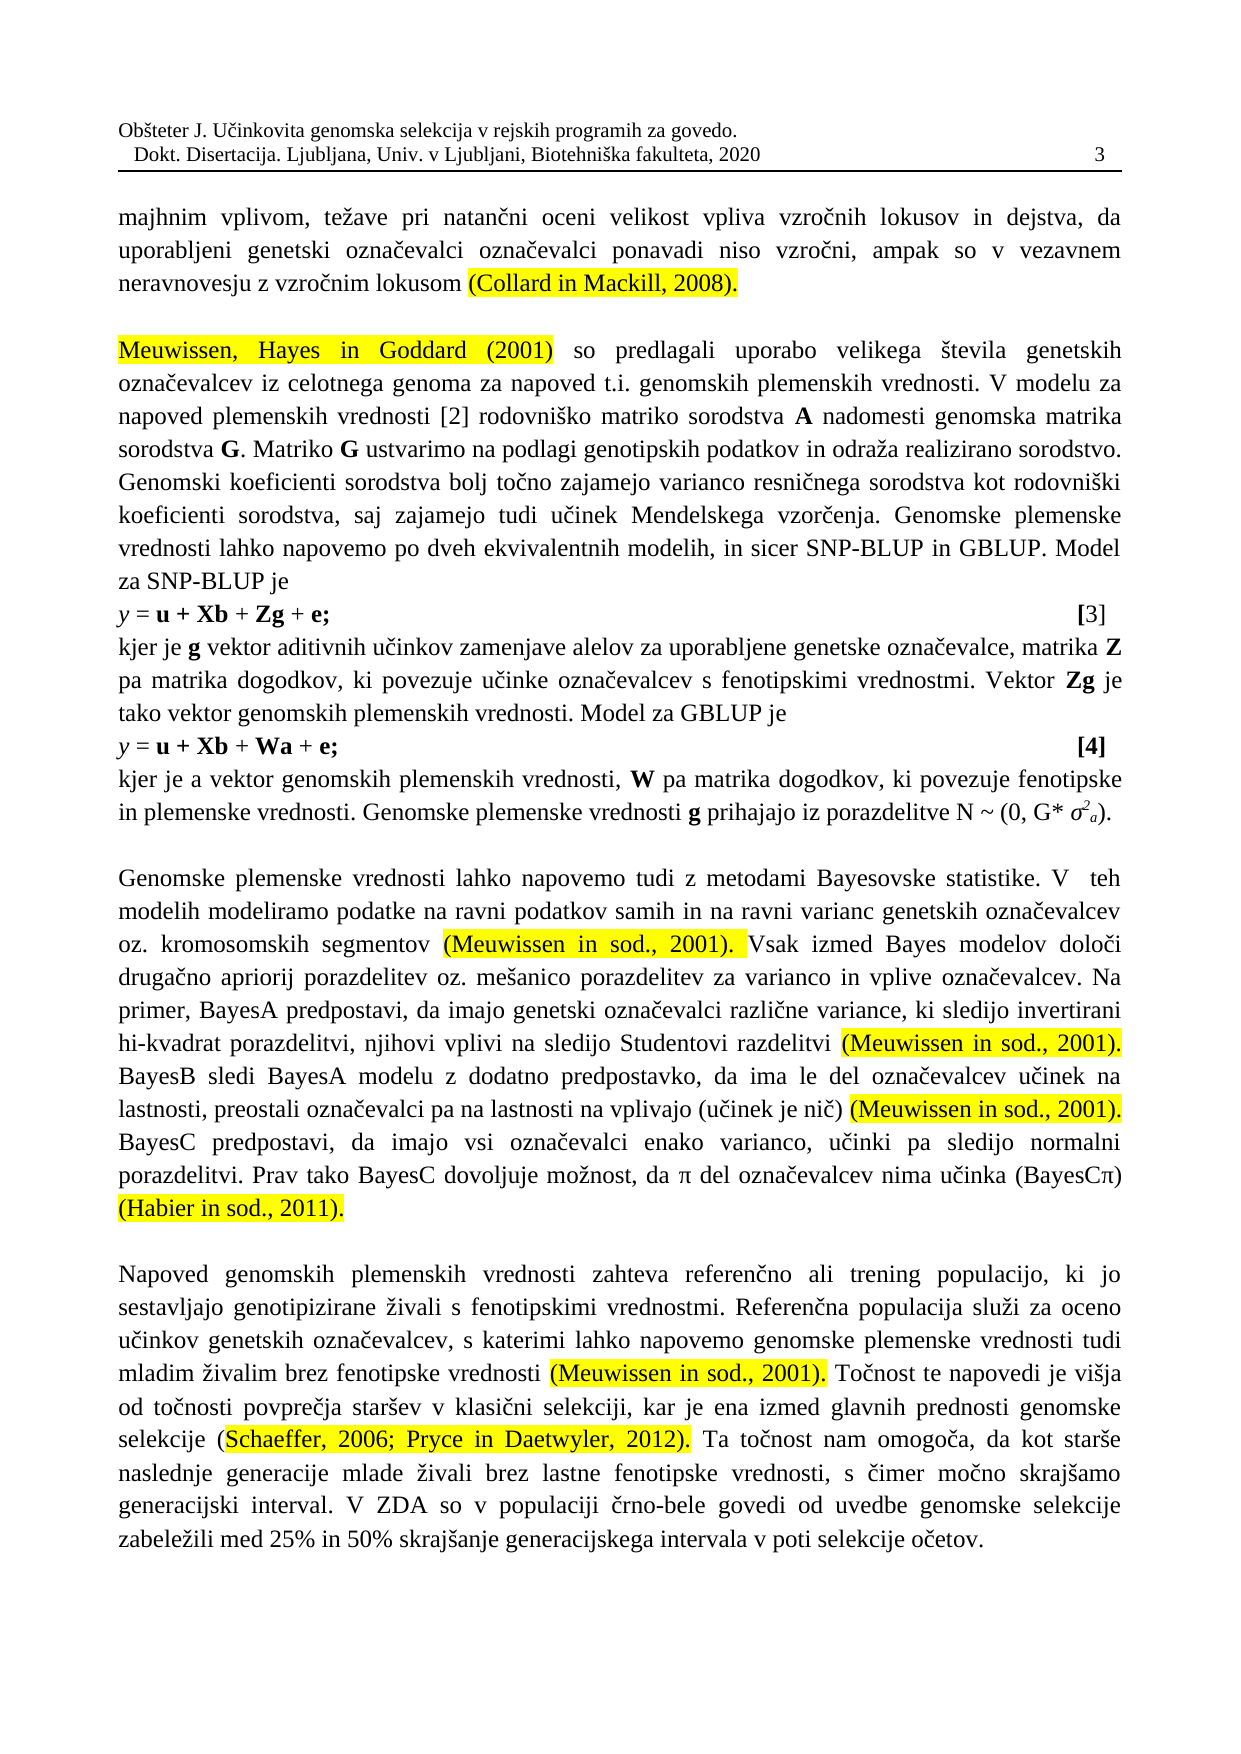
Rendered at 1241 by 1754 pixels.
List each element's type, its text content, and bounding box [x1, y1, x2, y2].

text Genomske plemenske vrednosti lahko napovemo tudi z metodami Bayesovske statistike. V teh modelih modeliramo podatke na ravni podatkov samih in na ravni varianc genetskih označevalcev oz. kromosomskih segmentov (Meuwissen in sod., 2001). Vsak izmed Bayes modelov določi drugačno apriorij porazdelitev oz. mešanico porazdelitev za varianco in vplive označevalcev. Na primer, BayesA predpostavi, da imajo genetski označevalci različne variance, ki sledijo invertirani hi-kvadrat porazdelitvi, njihovi vplivi na sledijo Studentovi razdelitvi (Meuwissen in sod., 2001). BayesB sledi BayesA modelu z dodatno predpostavko, da ima le del označevalcev učinek na lastnosti, preostali označevalci pa na lastnosti na vplivajo (učinek je nič) (Meuwissen in sod., 2001). BayesC predpostavi, da imajo vsi označevalci enako varianco, učinki pa sledijo normalni porazdelitvi. Prav tako BayesC dovoljuje možnost, da π del označevalcev nima učinka (BayesCπ) (Habier in sod., 2011). [118, 863, 1122, 1222]
text kjer je a vektor genomskih plemenskih vrednosti, W pa matrika dogodkov, ki povezuje fenotipske in plemenske vrednosti. Genomske plemenske vrednosti g prihajajo iz porazdelitve N ~ (0, G* σ2a). [118, 764, 1122, 826]
text y = u + Xb + Zg + e; [3] [118, 599, 1122, 628]
text Meuwissen, Hayes in Goddard (2001) so predlagali uporabo velikega števila genetskih označevalcev iz celotnega genoma za napoved t.i. genomskih plemenskih vrednosti. V modelu za napoved plemenskih vrednosti [2] rodovniško matriko sorodstva A nadomesti genomska matrika sorodstva G. Matriko G ustvarimo na podlagi genotipskih podatkov in odraža realizirano sorodstvo. Genomski koeficienti sorodstva bolj točno zajamejo varianco resničnega sorodstva kot rodovniški koeficienti sorodstva, saj zajamejo tudi učinek Mendelskega vzorčenja. Genomske plemenske vrednosti lahko napovemo po dveh ekvivalentnih modelih, in sicer SNP-BLUP in GBLUP. Model za SNP-BLUP je [118, 335, 1122, 595]
text y = u + Xb + Wa + e; [4] [118, 731, 1122, 760]
text Napoved genomskih plemenskih vrednosti zahteva referenčno ali trening populacijo, ki jo sestavljajo genotipizirane živali s fenotipskimi vrednostmi. Referenčna populacija služi za oceno učinkov genetskih označevalcev, s katerimi lahko napovemo genomske plemenske vrednosti tudi mladim živalim brez fenotipske vrednosti (Meuwissen in sod., 2001). Točnost te napovedi je višja od točnosti povprečja staršev v klasični selekciji, kar je ena izmed glavnih prednosti genomske selekcije (Schaeffer, 2006; Pryce in Daetwyler, 2012). Ta točnost nam omogoča, da kot starše naslednje generacije mlade živali brez lastne fenotipske vrednosti, s čimer močno skrajšamo generacijski interval. V ZDA so v populaciji črno-bele govedi od uvedbe genomske selekcije zabeležili med 25% in 50% skrajšanje generacijskega intervala v poti selekcije očetov. [118, 1259, 1122, 1552]
text kjer je g vektor aditivnih učinkov zamenjave alelov za uporabljene genetske označevalce, matrika Z pa matrika dogodkov, ki povezuje učinke označevalcev s fenotipskimi vrednostmi. Vektor Zg je tako vektor genomskih plemenskih vrednosti. Model za GBLUP je [118, 632, 1122, 727]
